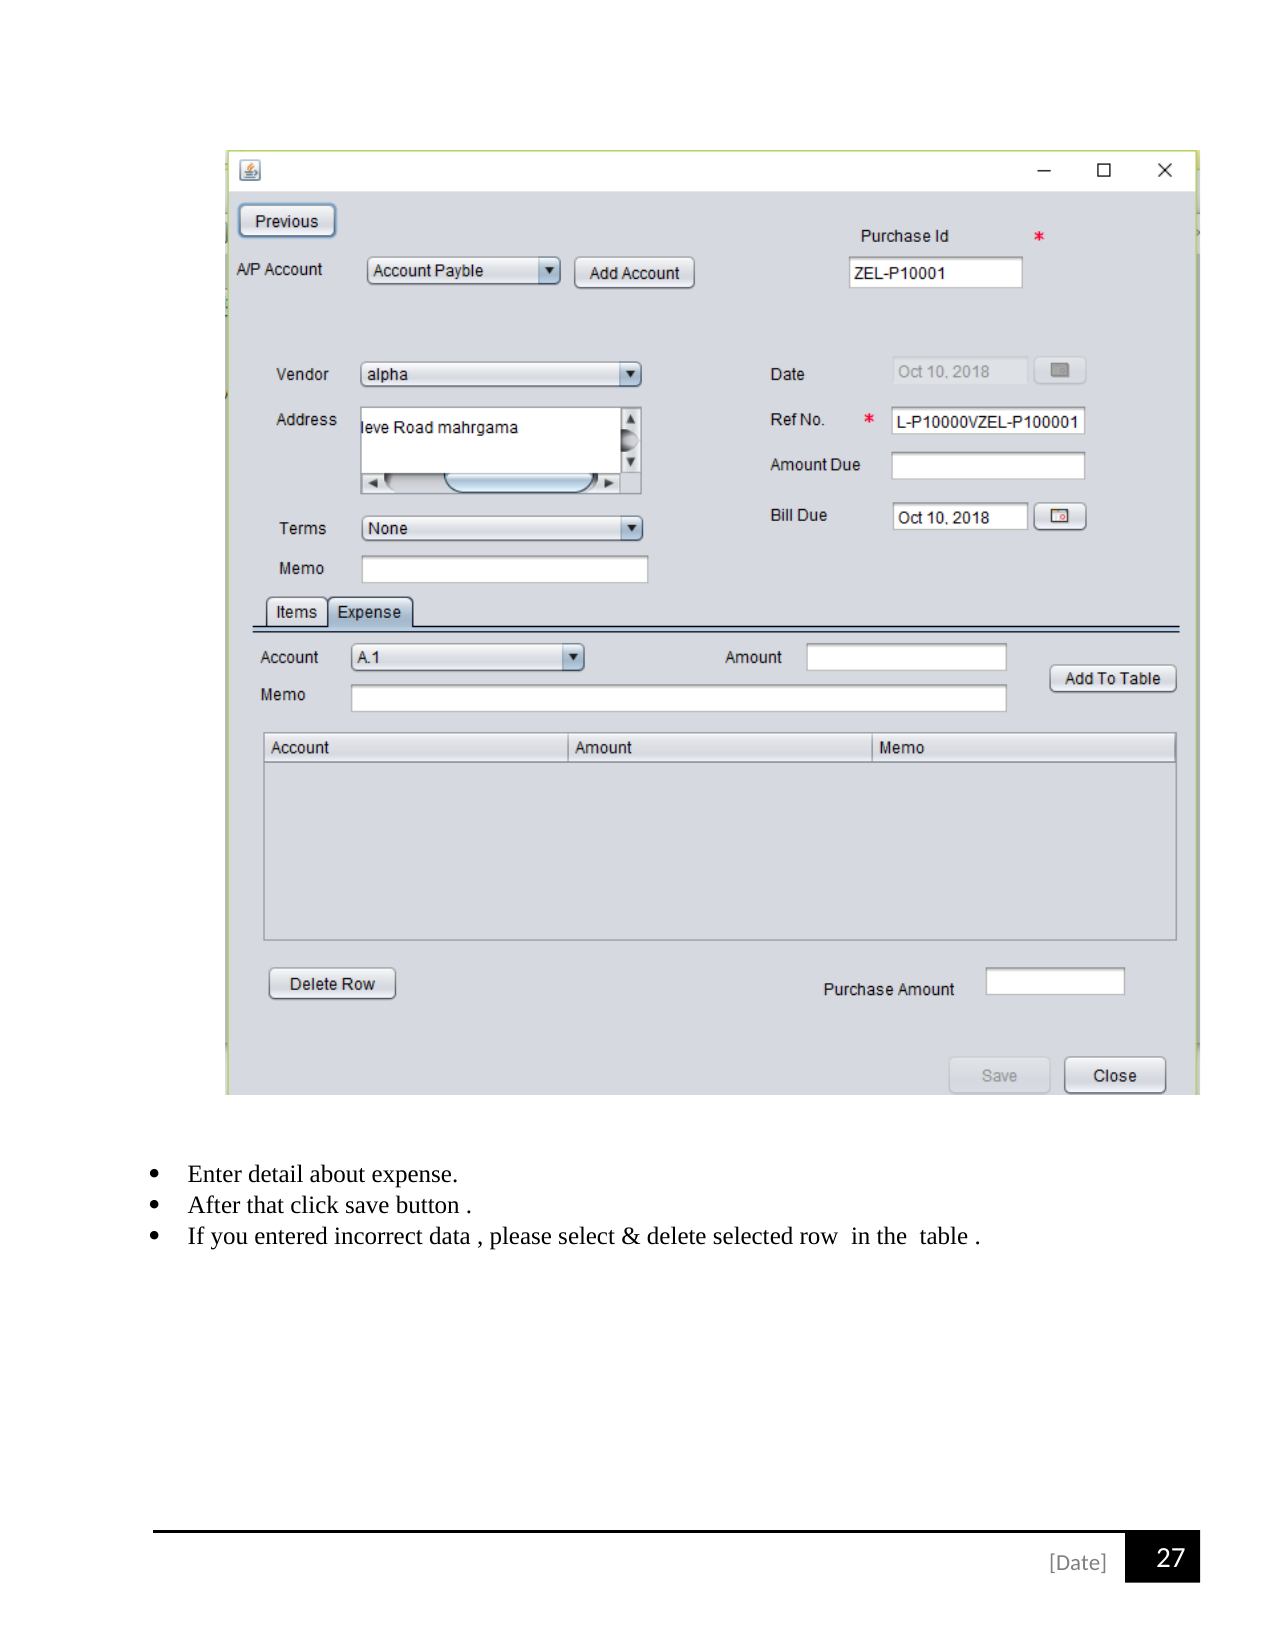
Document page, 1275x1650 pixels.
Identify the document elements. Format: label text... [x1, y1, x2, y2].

list If you entered incorrect data , please select & delete selected row in the table . [150, 1221, 1125, 1249]
picture [225, 150, 1200, 1095]
list After that click save button . [150, 1190, 1125, 1218]
list Enter detail about expense. [150, 1159, 1125, 1187]
